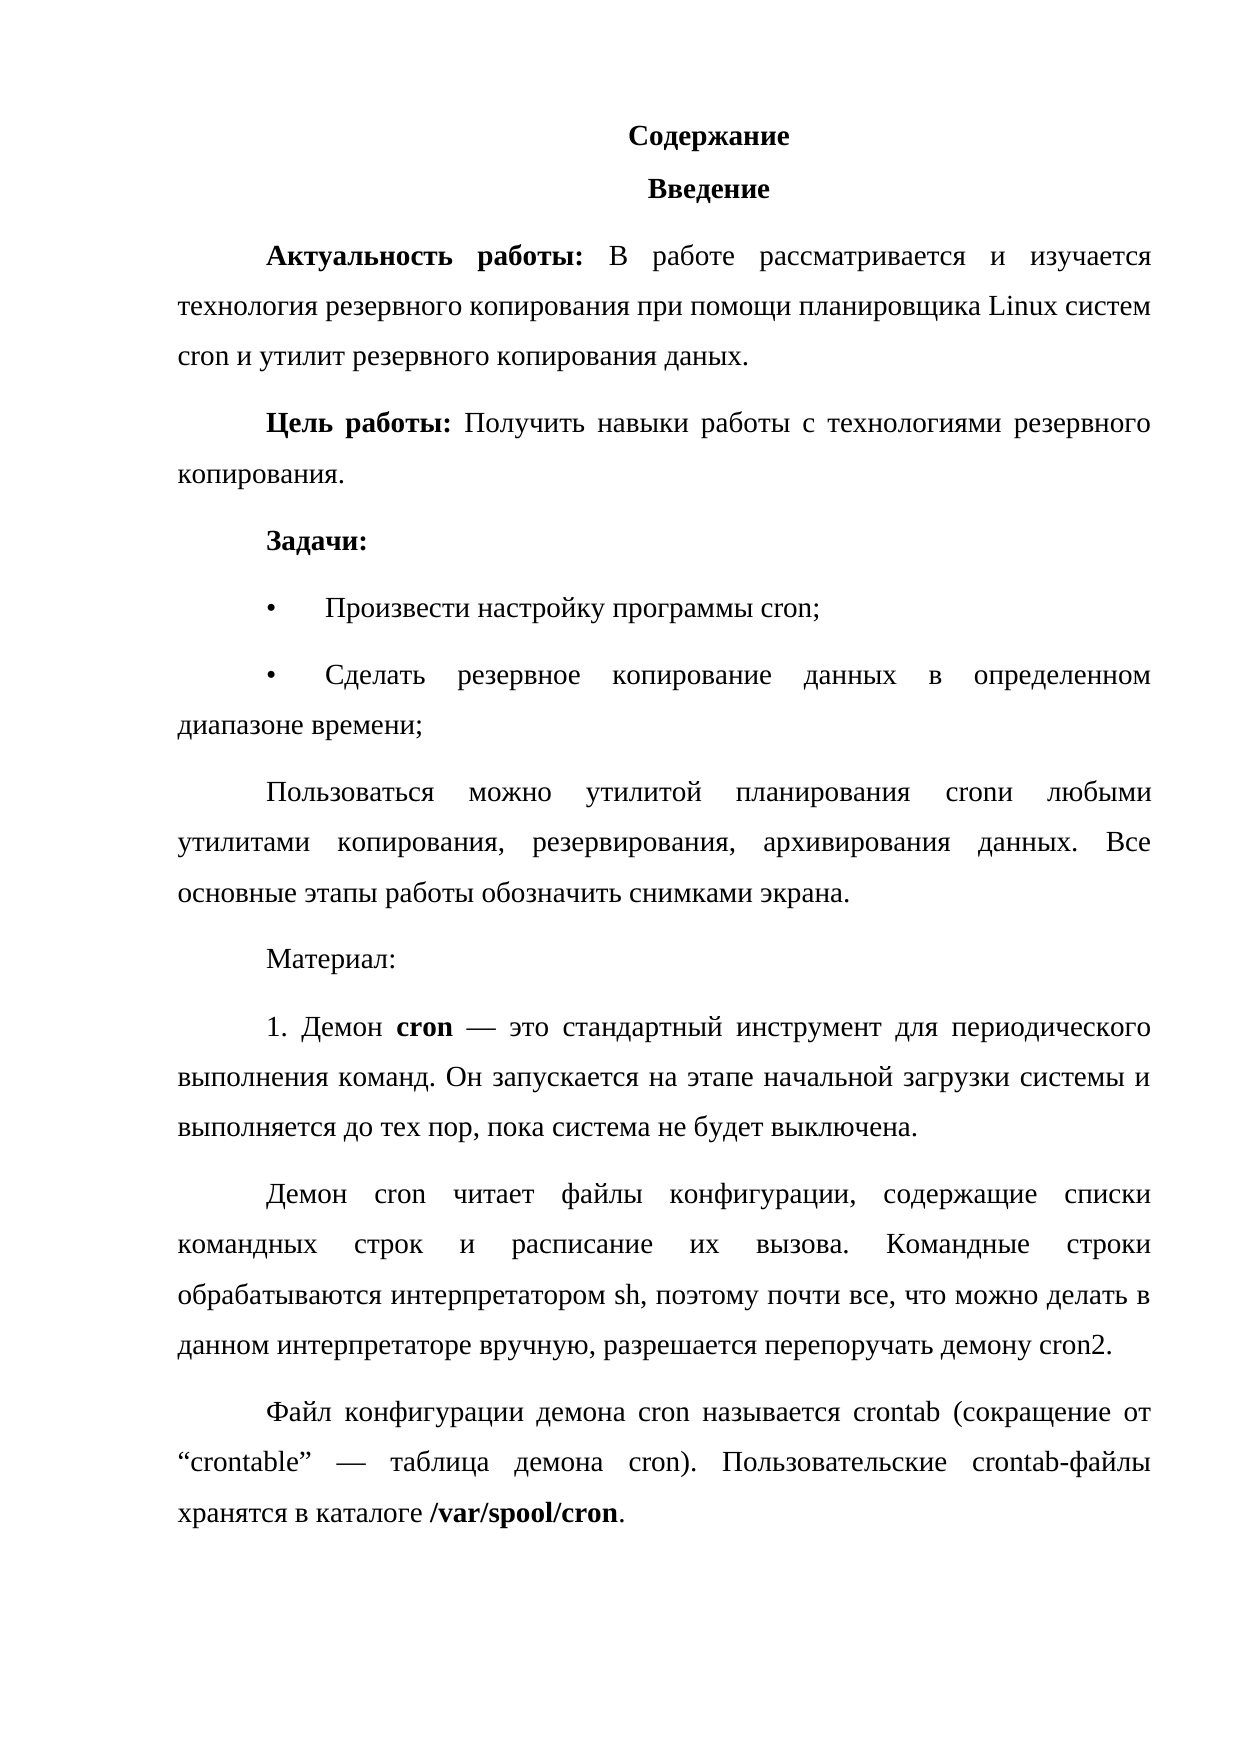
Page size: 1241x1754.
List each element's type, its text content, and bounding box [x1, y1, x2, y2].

text Цель работы: Получить навыки работы с технологиями резервного копирования. [177, 406, 1152, 489]
text Задачи: [177, 523, 1152, 556]
text Демон cron читает файлы конфигурации, содержащие списки командных строк и расписание их вызова. Командные строки обрабатываются интерпретатором sh, поэтому почти все, что можно делать в данном интерпретаторе вручную, разрешается перепоручать демону cron2. [177, 1176, 1152, 1361]
text Материал: [177, 942, 1152, 975]
text Пользоваться можно утилитой планирования cronи любыми утилитами копирования, резервирования, архивирования данных. Все основные этапы работы обозначить снимками экрана. [177, 774, 1152, 908]
text Введение [177, 171, 1152, 204]
text Файл конфигурации демона cron называется crontab (сокращение от “crontable” — таблица демона cron). Пользовательские crontab-файлы хранятся в каталоге /var/spool/cron. [177, 1394, 1152, 1528]
text Содержание [177, 118, 1152, 152]
list Произвести настройку программы cron; [177, 590, 1152, 623]
text Актуальность работы: В работе рассматривается и изучается технология резервного копирования при помощи планировщика Linux систем cron и утилит резервного копирования даных. [177, 238, 1152, 372]
text 1. Демон cron — это стандартный инструмент для периодического выполнения команд. Он запускается на этапе начальной загрузки системы и выполняется до тех пор, пока система не будет выключена. [177, 1009, 1152, 1143]
list Сделать резервное копирование данных в определенном диапазоне времени; [177, 657, 1152, 741]
